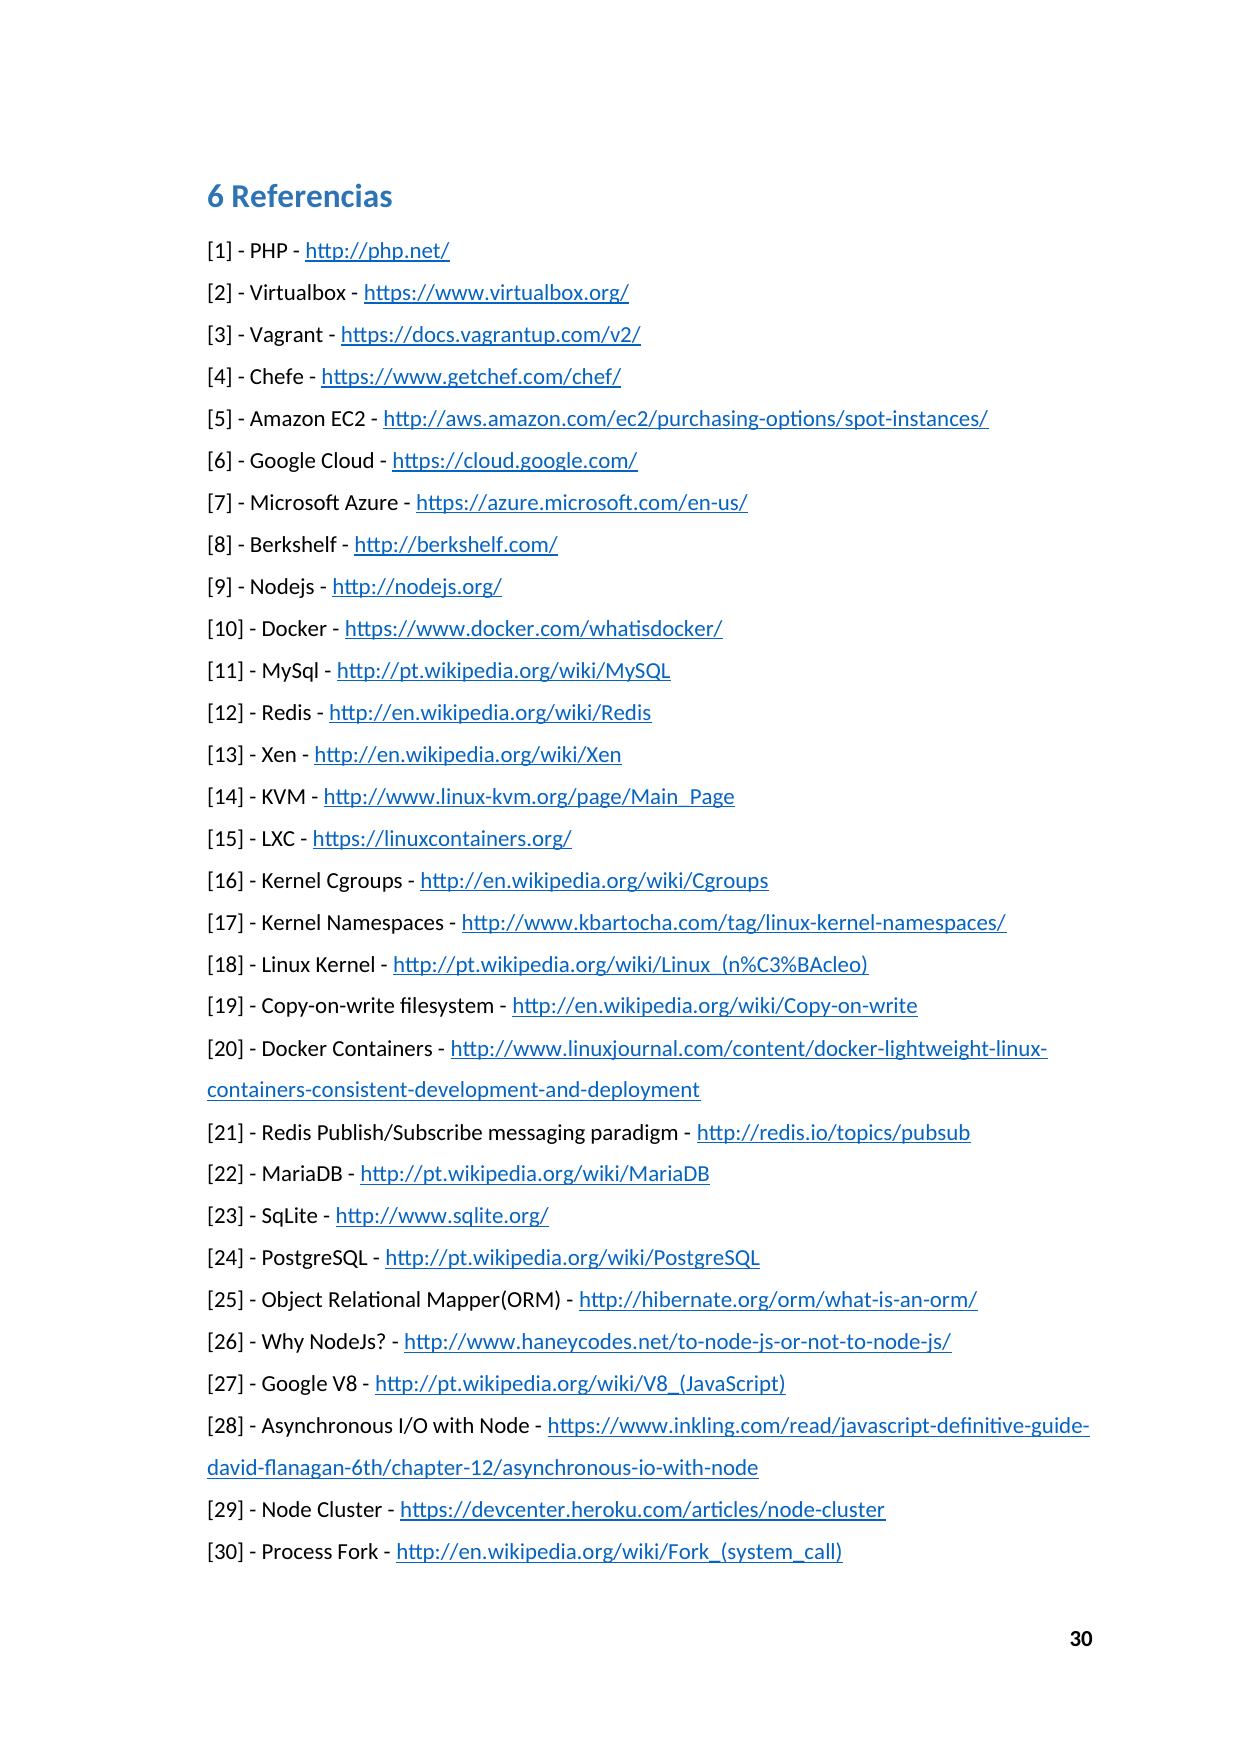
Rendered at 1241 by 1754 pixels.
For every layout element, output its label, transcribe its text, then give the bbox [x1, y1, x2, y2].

text [29] - Node Cluster - https://devcenter.heroku.com/articles/node-cluster [207, 1495, 1092, 1523]
text [19] - Copy-on-write filesystem - http://en.wikipedia.org/wiki/Copy-on-write [207, 992, 1092, 1020]
text [26] - Why NodeJs? - http://www.haneycodes.net/to-node-js-or-not-to-node-js/ [207, 1327, 1092, 1356]
text [11] - MySql - http://pt.wikipedia.org/wiki/MySQL [207, 656, 1092, 684]
text [30] - Process Fork - http://en.wikipedia.org/wiki/Fork_(system_call) [207, 1537, 1092, 1565]
text [5] - Amazon EC2 - http://aws.amazon.com/ec2/purchasing-options/spot-instances/ [207, 404, 1092, 432]
text [2] - Virtualbox - https://www.virtualbox.org/ [207, 278, 1092, 306]
text [14] - KVM - http://www.linux-kvm.org/page/Main_Page [207, 782, 1092, 810]
text [24] - PostgreSQL - http://pt.wikipedia.org/wiki/PostgreSQL [207, 1243, 1092, 1272]
text [16] - Kernel Cgroups - http://en.wikipedia.org/wiki/Cgroups [207, 866, 1092, 894]
text [7] - Microsoft Azure - https://azure.microsoft.com/en-us/ [207, 488, 1092, 516]
subtitle 6 Referencias [207, 175, 1092, 216]
text [4] - Chefe - https://www.getchef.com/chef/ [207, 362, 1092, 390]
text [10] - Docker - https://www.docker.com/whatisdocker/ [207, 614, 1092, 642]
text [17] - Kernel Namespaces - http://www.kbartocha.com/tag/linux-kernel-namespaces/ [207, 908, 1092, 936]
text [3] - Vagrant - https://docs.vagrantup.com/v2/ [207, 320, 1092, 348]
text [12] - Redis - http://en.wikipedia.org/wiki/Redis [207, 698, 1092, 726]
text [18] - Linux Kernel - http://pt.wikipedia.org/wiki/Linux_(n%C3%BAcleo) [207, 950, 1092, 978]
text [20] - Docker Containers - http://www.linuxjournal.com/content/docker-lightweight-linux-containers-consistent-development-and-deployment [207, 1034, 1092, 1104]
text [23] - SqLite - http://www.sqlite.org/ [207, 1202, 1092, 1229]
text [13] - Xen - http://en.wikipedia.org/wiki/Xen [207, 740, 1092, 768]
text [27] - Google V8 - http://pt.wikipedia.org/wiki/V8_(JavaScript) [207, 1369, 1092, 1397]
text [9] - Nodejs - http://nodejs.org/ [207, 572, 1092, 600]
text [6] - Google Cloud - https://cloud.google.com/ [207, 446, 1092, 474]
text [8] - Berkshelf - http://berkshelf.com/ [207, 530, 1092, 558]
text [15] - LXC - https://linuxcontainers.org/ [207, 824, 1092, 852]
text [25] - Object Relational Mapper(ORM) - http://hibernate.org/orm/what-is-an-orm/ [207, 1286, 1092, 1313]
text [22] - MariaDB - http://pt.wikipedia.org/wiki/MariaDB [207, 1159, 1092, 1188]
text [1] - PHP - http://php.net/ [207, 236, 1092, 264]
text [21] - Redis Publish/Subscribe messaging paradigm - http://redis.io/topics/pubsub [207, 1118, 1092, 1146]
text [28] - Asynchronous I/O with Node - https://www.inkling.com/read/javascript-definitive-guide-david-flanagan-6th/chapter-12/asynchronous-io-with-node [207, 1411, 1092, 1481]
